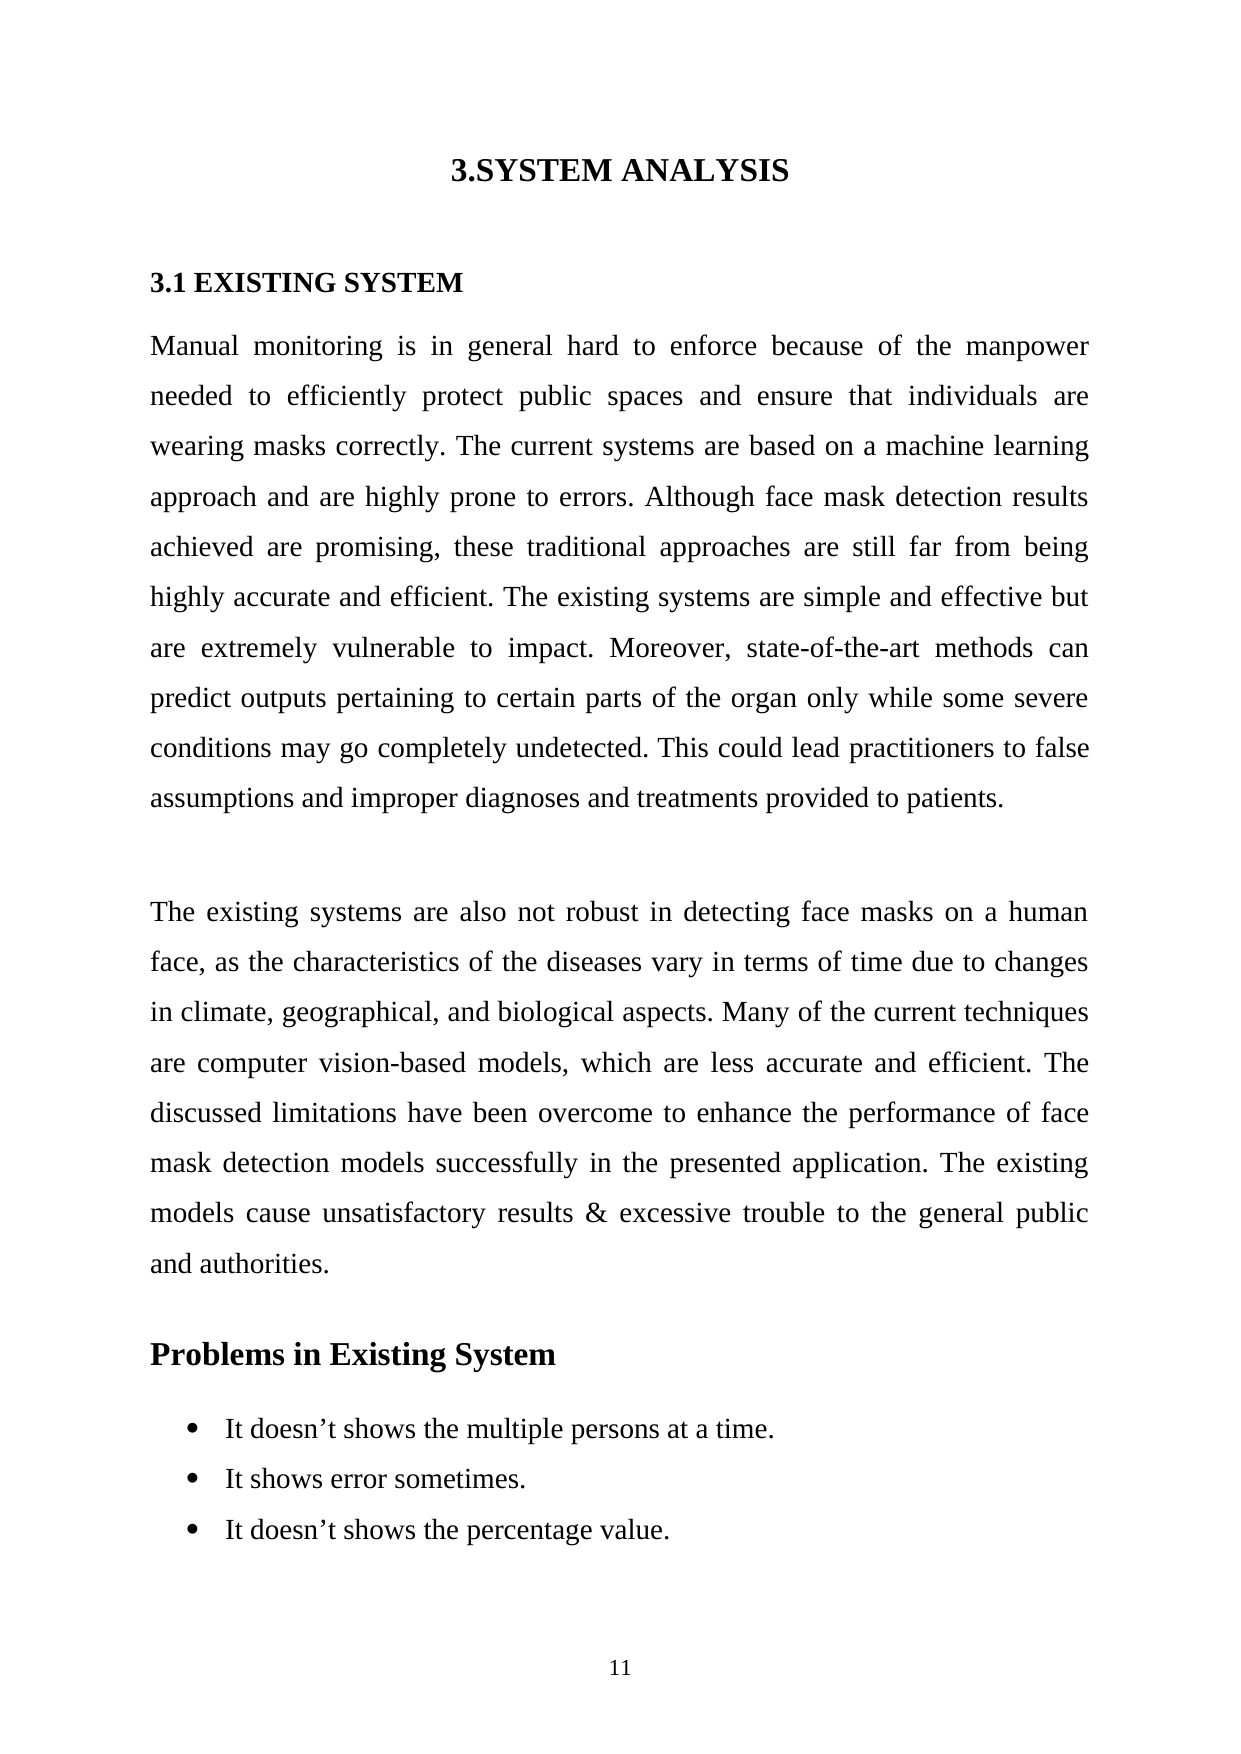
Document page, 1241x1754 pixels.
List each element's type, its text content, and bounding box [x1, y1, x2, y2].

text 3.SYSTEM ANALYSIS [150, 150, 1090, 188]
text Problems in Existing System [150, 1334, 1090, 1373]
text The existing systems are also not robust in detecting face masks on a human face, as the characteristics of the diseases vary in terms of time due to changes in climate, geographical, and biological aspects. Many of the current techniques are computer vision-based models, which are less accurate and efficient. The discussed limitations have been overcome to enhance the performance of face mask detection models successfully in the presented application. The existing models cause unsatisfactory results & excessive trouble to the general public and authorities. [150, 894, 1090, 1279]
list It shows error sometimes. [187, 1462, 1090, 1495]
text 3.1 EXISTING SYSTEM [150, 265, 1090, 298]
list It doesn’t shows the percentage value. [187, 1512, 1090, 1546]
text Manual monitoring is in general hard to enforce because of the manpower needed to efficiently protect public spaces and ensure that individuals are wearing masks correctly. The current systems are based on a machine learning approach and are highly prone to errors. Although face mask detection results achieved are promising, these traditional approaches are still far from being highly accurate and efficient. The existing systems are simple and effective but are extremely vulnerable to impact. Moreover, state-of-the-art methods can predict outputs pertaining to certain parts of the organ only while some severe conditions may go completely undetected. This could lead practitioners to false assumptions and improper diagnoses and treatments provided to patients. [150, 328, 1090, 814]
list It doesn’t shows the multiple persons at a time. [187, 1411, 1090, 1445]
